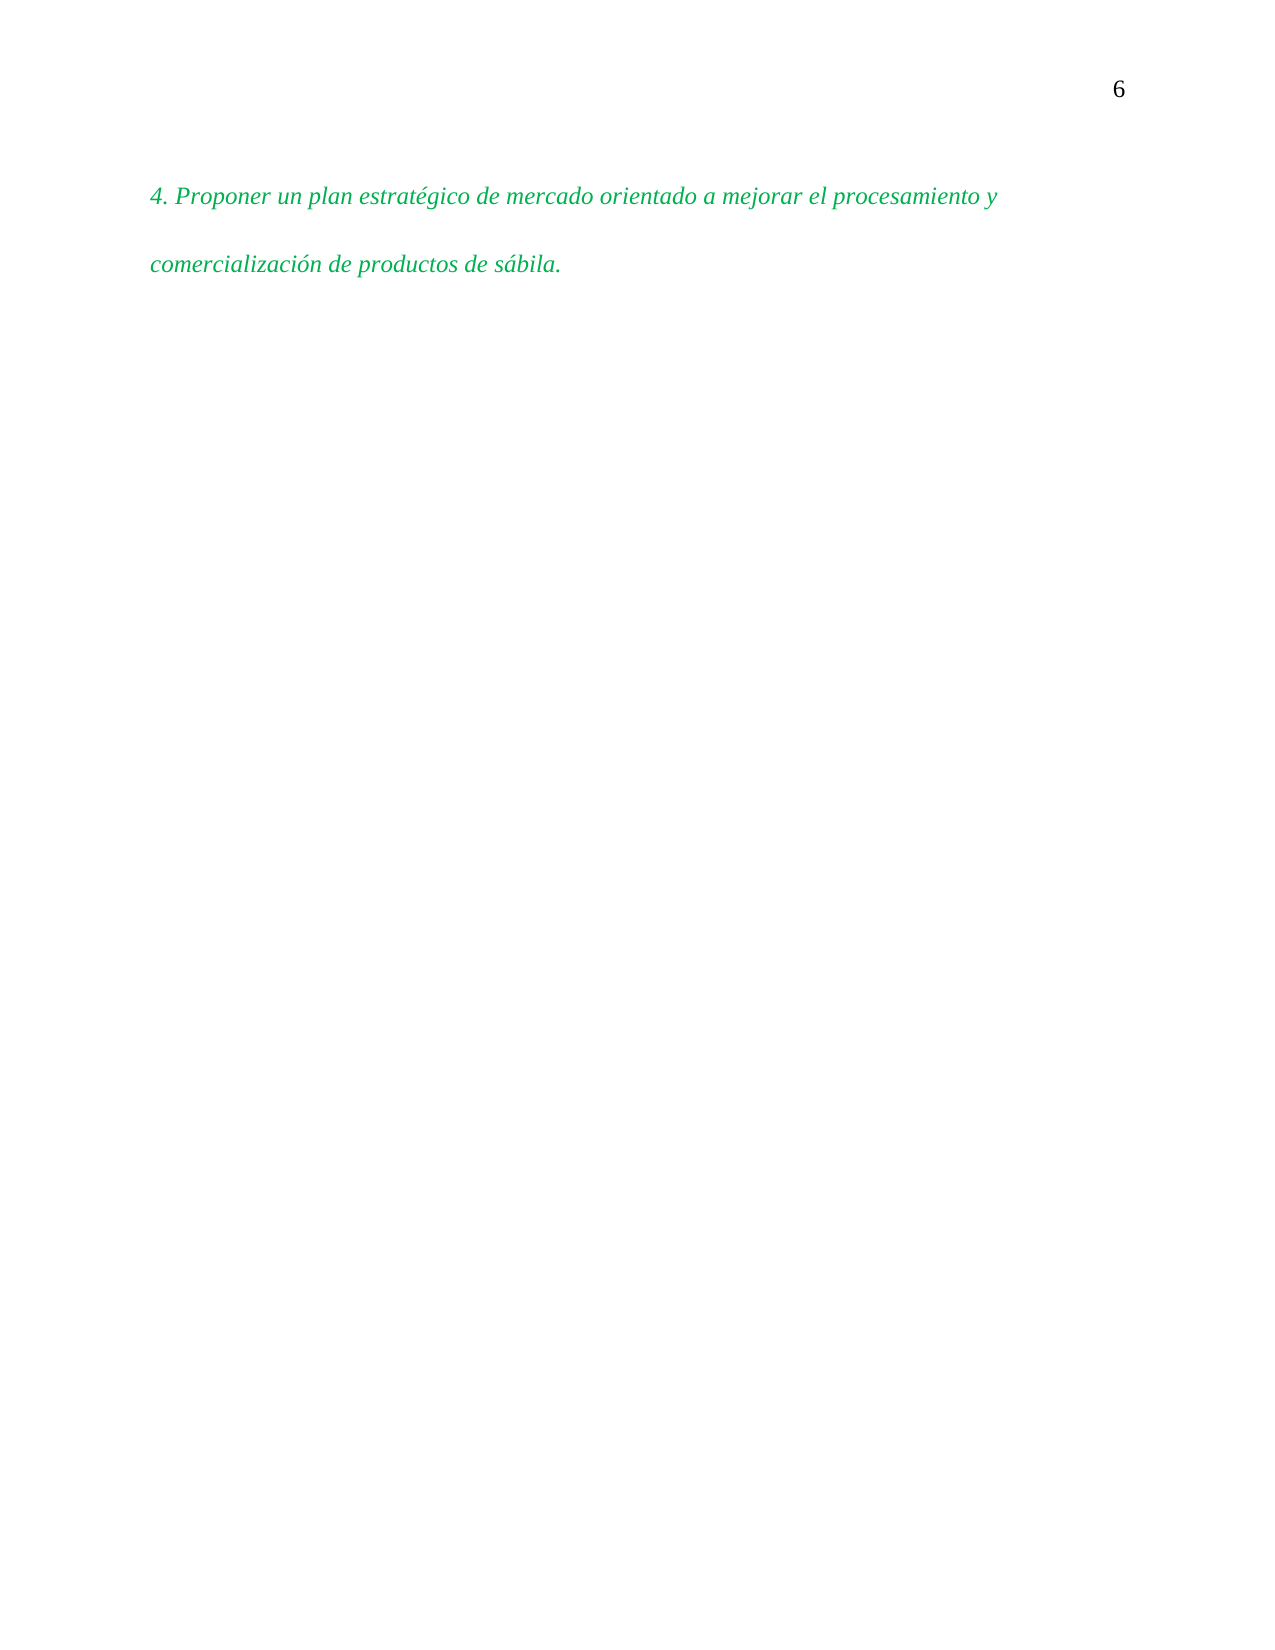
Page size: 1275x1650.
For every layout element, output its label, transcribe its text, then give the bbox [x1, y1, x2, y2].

text 4. Proponer un plan estratégico de mercado orientado a mejorar el procesamiento y [150, 181, 1125, 210]
text comercialización de productos de sábila. [150, 249, 1125, 278]
